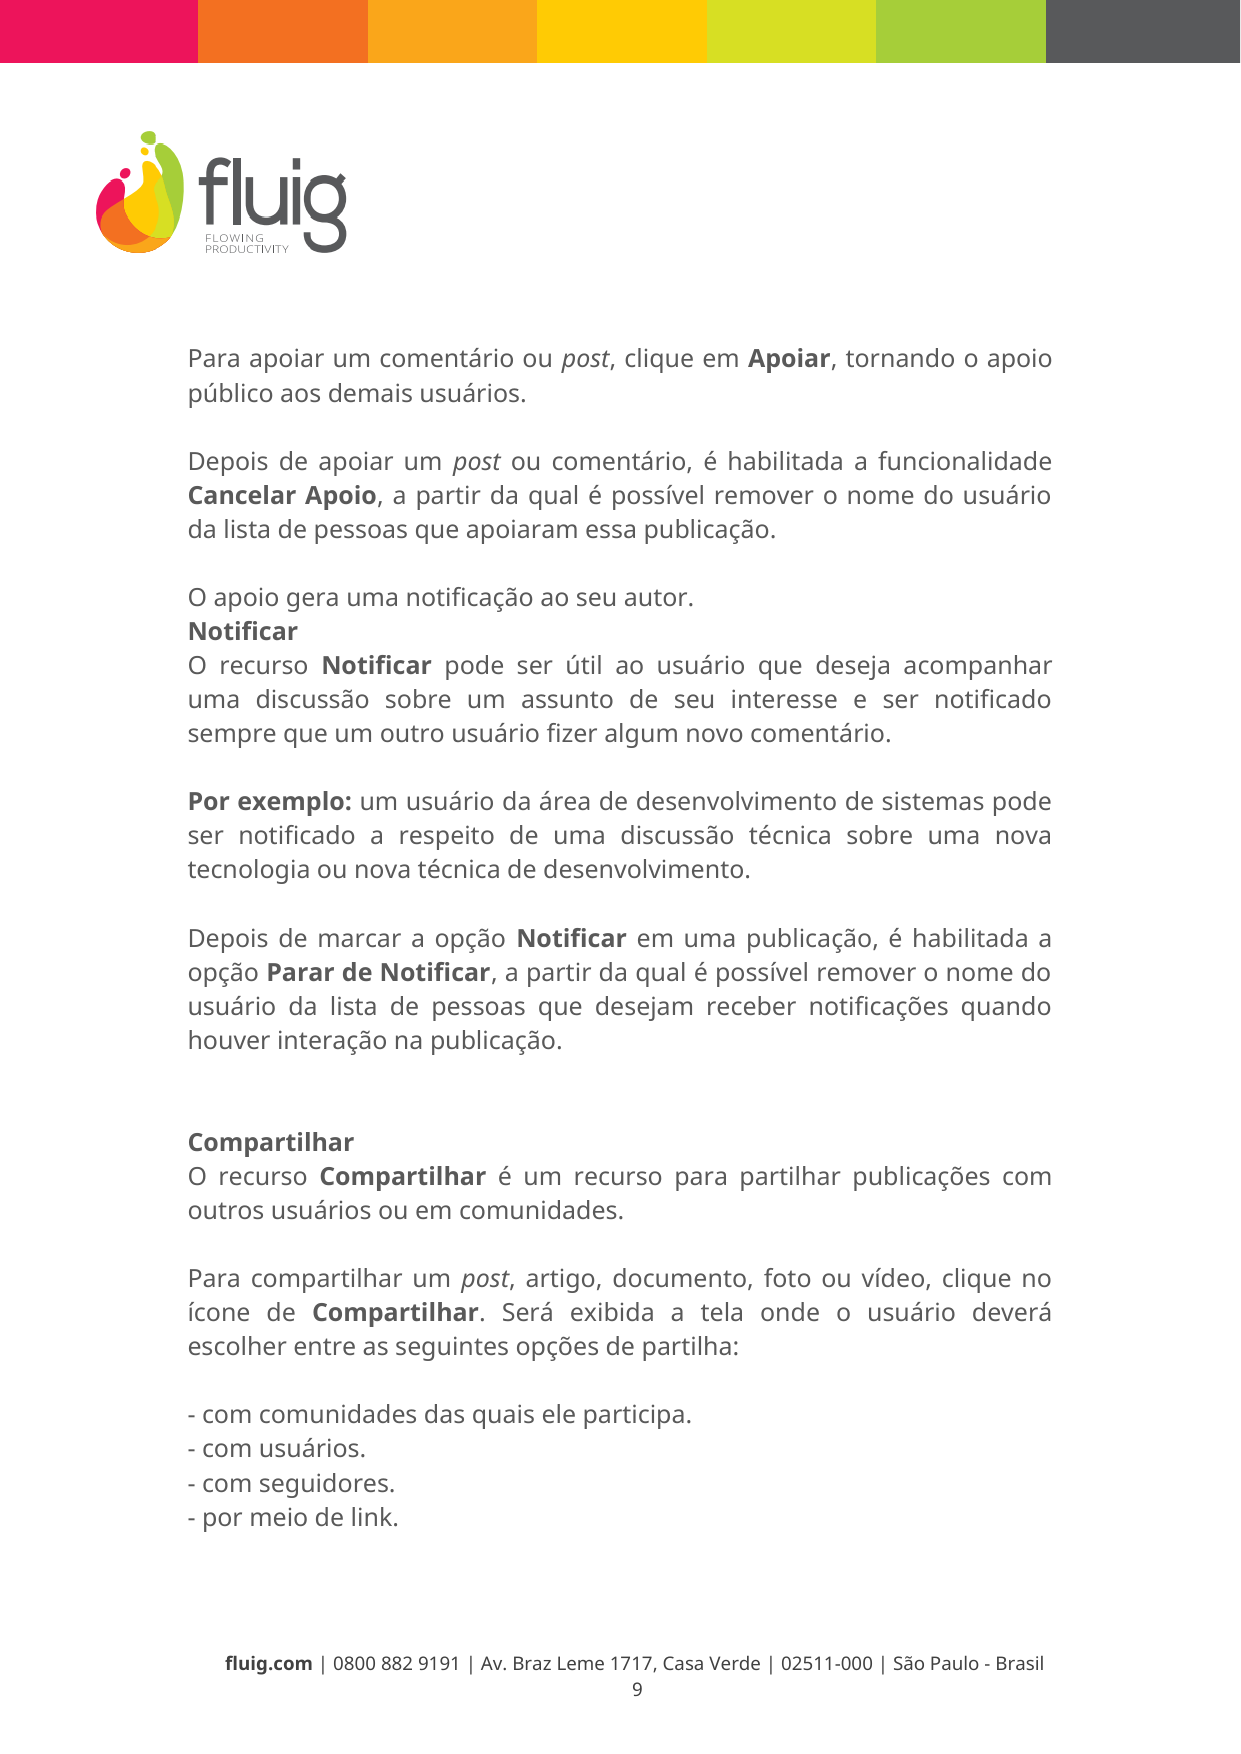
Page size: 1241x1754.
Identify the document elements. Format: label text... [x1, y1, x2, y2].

text Notificar [187, 614, 1053, 648]
text - com comunidades das quais ele participa. [187, 1397, 1053, 1431]
text O apoio gera uma notificação ao seu autor. [187, 579, 1053, 614]
text - com usuários. [187, 1431, 1053, 1465]
text Compartilhar [187, 1124, 1053, 1159]
text O recurso Compartilhar é um recurso para partilhar publicações com outros usuários ou em comunidades. [187, 1159, 1053, 1227]
text O recurso Notificar pode ser útil ao usuário que deseja acompanhar uma discussão sobre um assunto de seu interesse e ser notificado sempre que um outro usuário fizer algum novo comentário. [187, 648, 1053, 750]
text - por meio de link. [187, 1499, 1053, 1533]
text Para apoiar um comentário ou post, clique em Apoiar, tornando o apoio público aos demais usuários. [187, 341, 1053, 409]
text - com seguidores. [187, 1465, 1053, 1499]
text Depois de apoiar um post ou comentário, é habilitada a funcionalidade Cancelar Apoio, a partir da qual é possível remover o nome do usuário da lista de pessoas que apoiaram essa publicação. [187, 443, 1053, 546]
text Por exemplo: um usuário da área de desenvolvimento de sistemas pode ser notificado a respeito de uma discussão técnica sobre uma nova tecnologia ou nova técnica de desenvolvimento. [187, 784, 1053, 886]
text Depois de marcar a opção Notificar em uma publicação, é habilitada a opção Parar de Notificar, a partir da qual é possível remover o nome do usuário da lista de pessoas que desejam receber notificações quando houver interação na publicação. [187, 920, 1053, 1056]
text Para compartilhar um post, artigo, documento, foto ou vídeo, clique no ícone de Compartilhar. Será exibida a tela onde o usuário deverá escolher entre as seguintes opções de partilha: [187, 1261, 1053, 1363]
